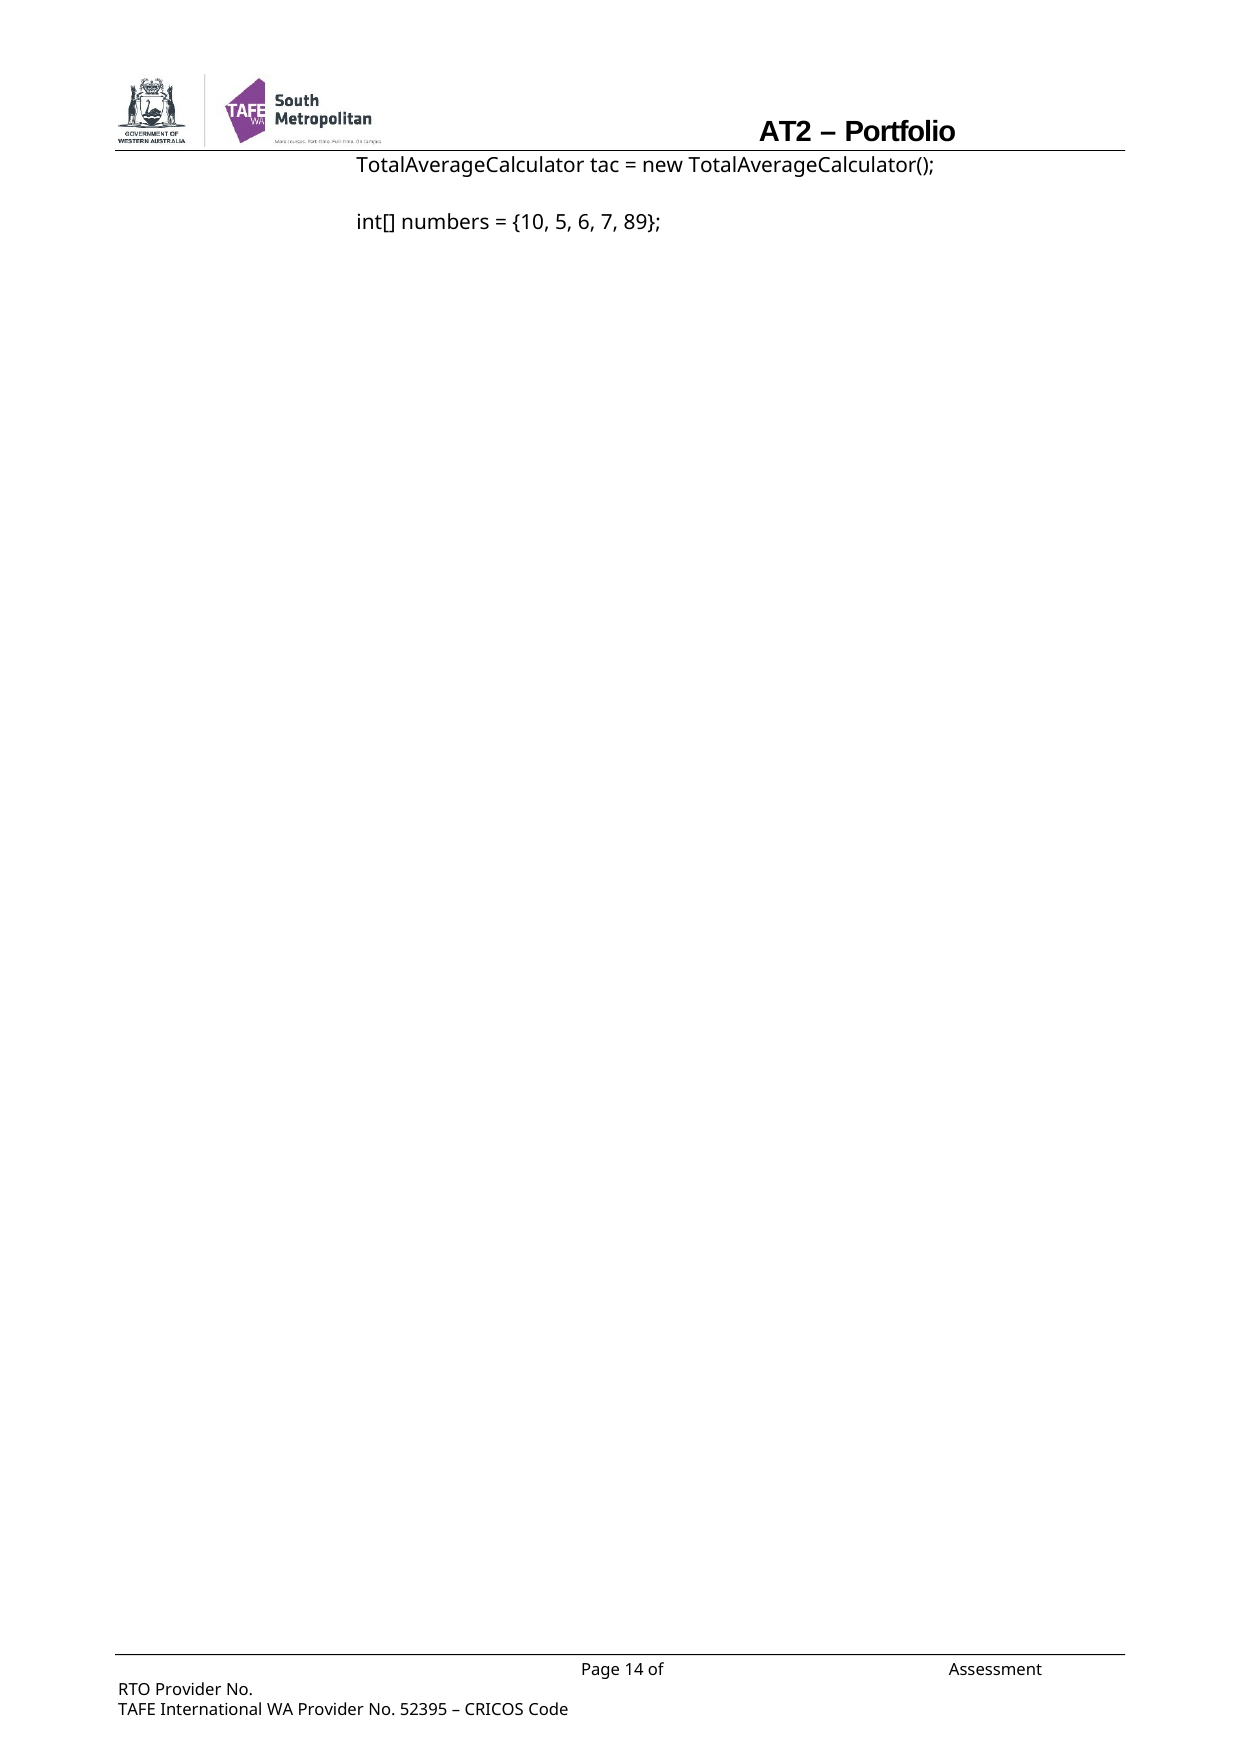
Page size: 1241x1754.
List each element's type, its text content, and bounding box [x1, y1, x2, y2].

picture [118, 74, 382, 147]
text TotalAverageCalculator tac = new TotalAverageCalculator(); int[] numbers = {10, 5, 6, 7, 89}; [356, 150, 940, 235]
